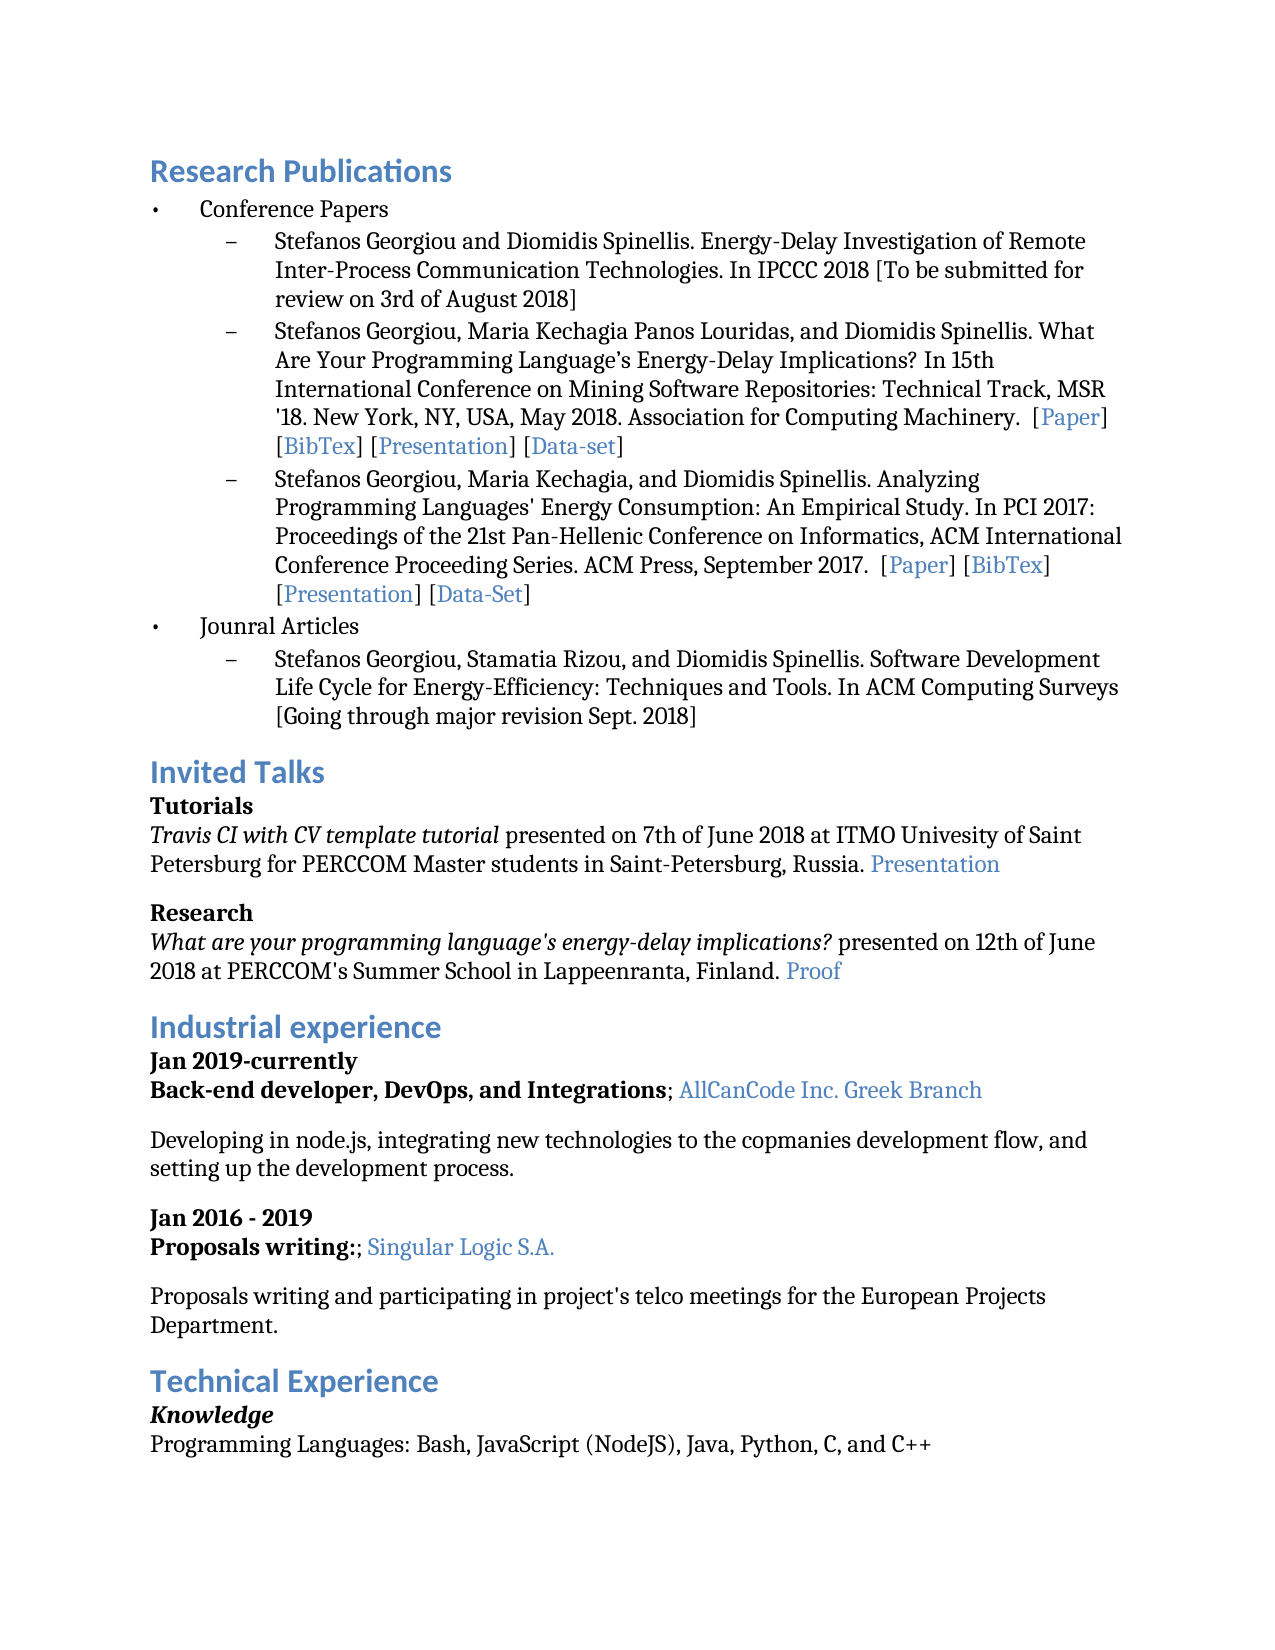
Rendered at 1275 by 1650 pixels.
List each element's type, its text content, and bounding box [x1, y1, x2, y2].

subtitle Invited Talks [150, 752, 1125, 792]
text Developing in node.js, integrating new technologies to the copmanies development flow, and setting up the development process. [150, 1126, 1125, 1183]
text Research [150, 899, 1125, 928]
text Travis CI with CV template tutorial presented on 7th of June 2018 at ITMO Univesity of Saint Petersburg for PERCCOM Master students in Saint-Petersburg, Russia. Presentation [150, 821, 1125, 878]
text Jan 2019-currently [150, 1047, 1125, 1076]
subtitle Technical Experience [150, 1361, 1125, 1401]
subtitle Industrial experience [150, 1006, 1125, 1047]
list Jounral Articles [150, 612, 1125, 641]
text Knowledge [150, 1401, 1125, 1430]
list Stefanos Georgiou, Maria Kechagia, and Diomidis Spinellis. Analyzing Programming Languages' Energy Consumption: An Empirical Study. In PCI 2017: Proceedings of the 21st Pan-Hellenic Conference on Informatics, ACM International Conference Proceeding Series. ACM Press, September 2017. [Paper] [BibTex] [Presentation] [Data-Set] [225, 464, 1125, 608]
list Stefanos Georgiou, Maria Kechagia Panos Louridas, and Diomidis Spinellis. What Are Your Programming Language’s Energy-Delay Implications? In 15th International Conference on Mining Software Repositories: Technical Track, MSR '18. New York, NY, USA, May 2018. Association for Computing Machinery. [Paper] [BibTex] [Presentation] [Data-set] [225, 317, 1125, 461]
text Tutorials [150, 792, 1125, 821]
text Proposals writing and participating in project's telco meetings for the European Projects Department. [150, 1282, 1125, 1340]
text Jan 2016 - 2019 [150, 1204, 1125, 1233]
text Programming Languages: Bash, JavaScript (NodeJS), Java, Python, C, and C++ [150, 1430, 1125, 1459]
text Proposals writing:; Singular Logic S.A. [150, 1233, 1125, 1261]
subtitle Research Publications [150, 150, 1125, 191]
text Back-end developer, DevOps, and Integrations; AllCanCode Inc. Greek Branch [150, 1076, 1125, 1105]
list Stefanos Georgiou, Stamatia Rizou, and Diomidis Spinellis. Software Development Life Cycle for Energy-Efficiency: Techniques and Tools. In ACM Computing Surveys [Going through major revision Sept. 2018] [225, 644, 1125, 731]
text What are your programming language's energy-delay implications? presented on 12th of June 2018 at PERCCOM's Summer School in Lappeenranta, Finland. Proof [150, 928, 1125, 986]
list Conference Papers [150, 194, 1125, 223]
list Stefanos Georgiou and Diomidis Spinellis. Energy-Delay Investigation of Remote Inter-Process Communication Technologies. In IPCCC 2018 [To be submitted for review on 3rd of August 2018] [225, 227, 1125, 313]
